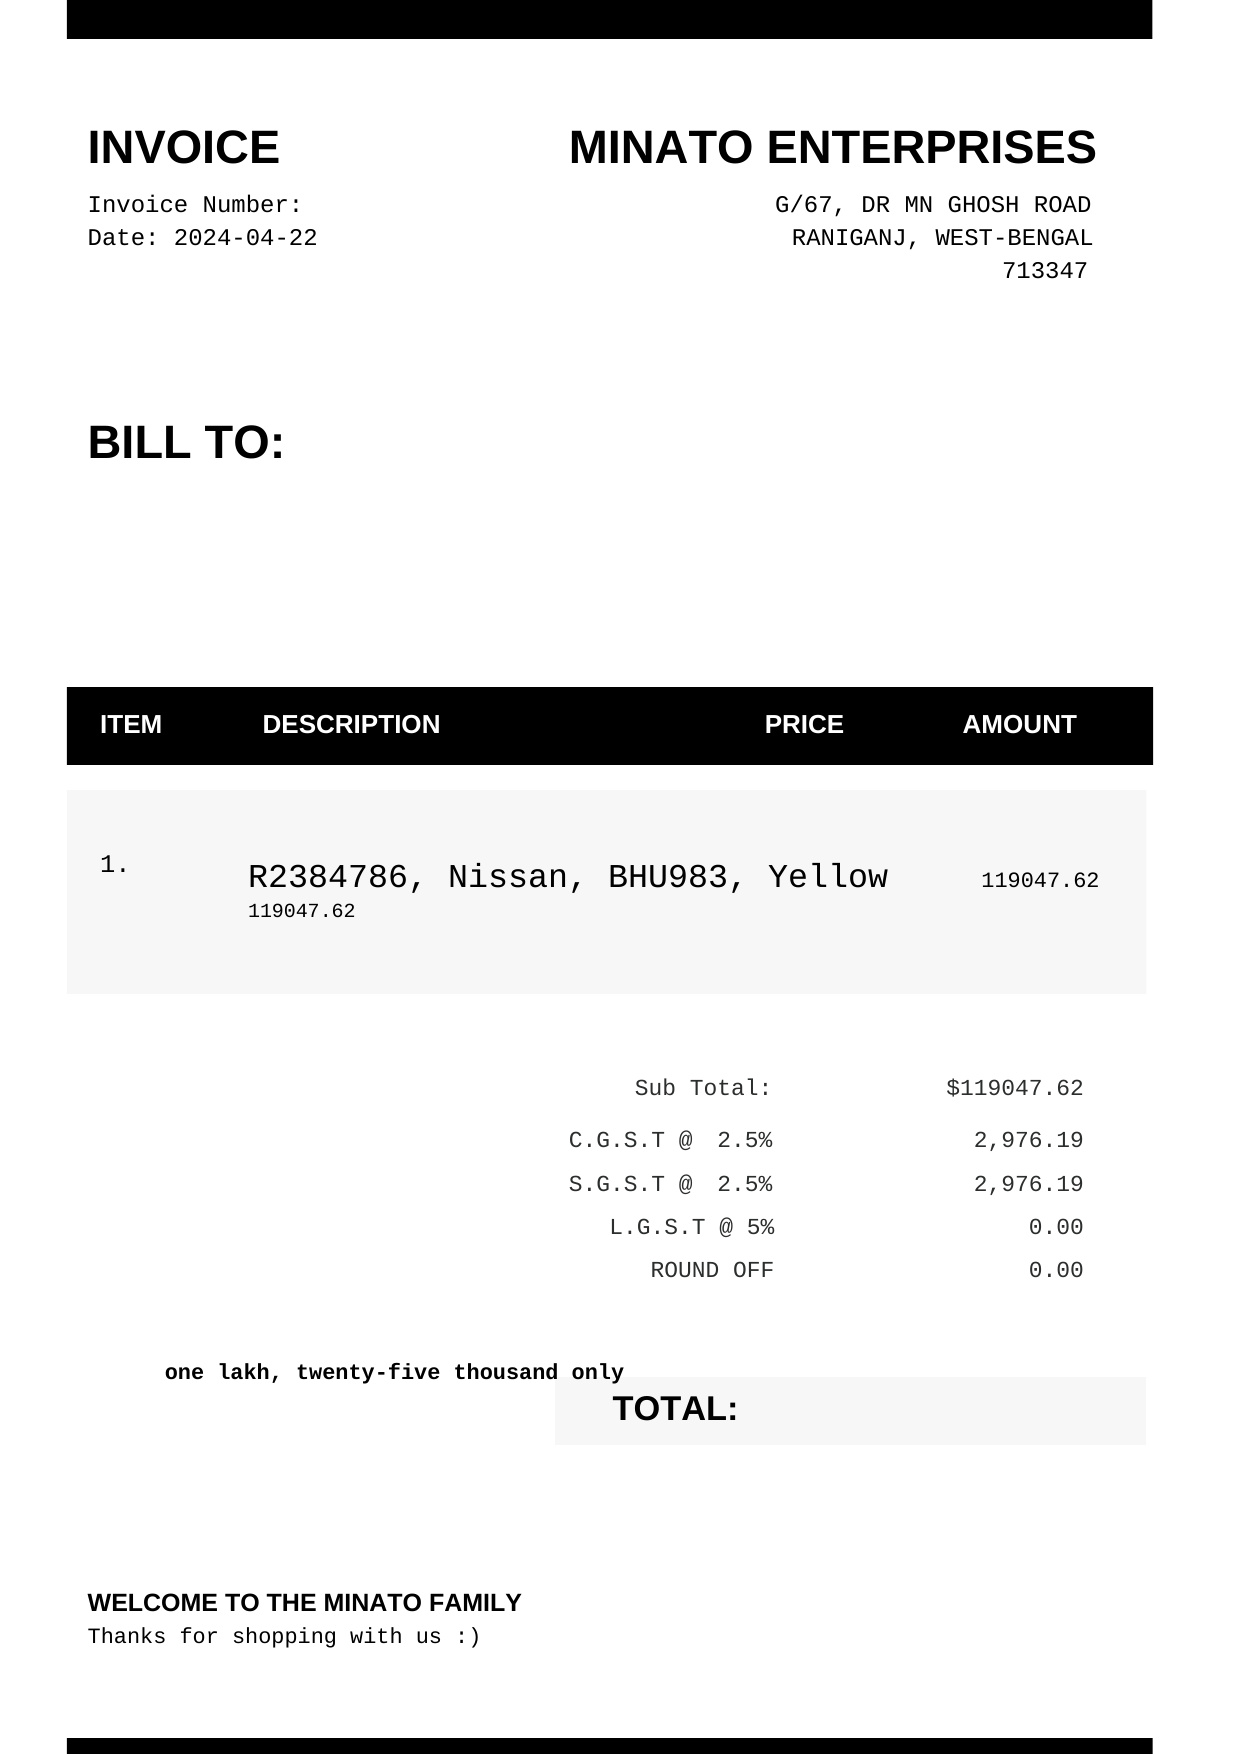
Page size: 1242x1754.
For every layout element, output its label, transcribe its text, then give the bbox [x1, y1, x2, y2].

table_cell C.G.S.T @ [569, 1103, 698, 1155]
table_cell S.G.S.T @ [569, 1155, 698, 1198]
text 713347 [987, 258, 1116, 285]
table_cell ROUND OFF [569, 1241, 825, 1284]
table_cell L.G.S.T @ 5% [569, 1198, 825, 1241]
text one lakh, twenty-five thousand only [164, 1361, 1120, 1386]
table_cell 2,976.19 [825, 1103, 1083, 1155]
table_header $119047.62 [825, 1074, 1083, 1102]
text 1. R2384786, Nissan, BHU983, Yellow 119047.62 119047.62 [100, 851, 1120, 939]
text BILL TO: [87, 414, 1120, 468]
table_header Sub Total: [569, 1074, 825, 1102]
picture [555, 1377, 1147, 1445]
table_cell 2.5% [698, 1155, 825, 1198]
text ITEM DESCRIPTION PRICE AMOUNT [100, 709, 1120, 739]
text TOTAL: [556, 1388, 1120, 1428]
picture [66, 687, 1154, 765]
picture [66, 1738, 1153, 1754]
table_cell 2.5% [698, 1103, 825, 1155]
table_cell 0.00 [825, 1198, 1083, 1241]
text Invoice Number: G/67, DR MN GHOSH ROAD [87, 192, 1120, 220]
picture [66, 790, 1147, 994]
picture [66, 0, 1153, 39]
text Date: 2024-04-22 RANIGANJ, WEST-BENGAL [87, 225, 1120, 252]
text Thanks for shopping with us :) [87, 1625, 1120, 1650]
table_cell 2,976.19 [825, 1155, 1083, 1198]
text INVOICE MINATO ENTERPRISES [87, 119, 1120, 173]
table_cell 0.00 [825, 1241, 1083, 1284]
text WELCOME TO THE MINATO FAMILY [87, 1588, 1120, 1617]
